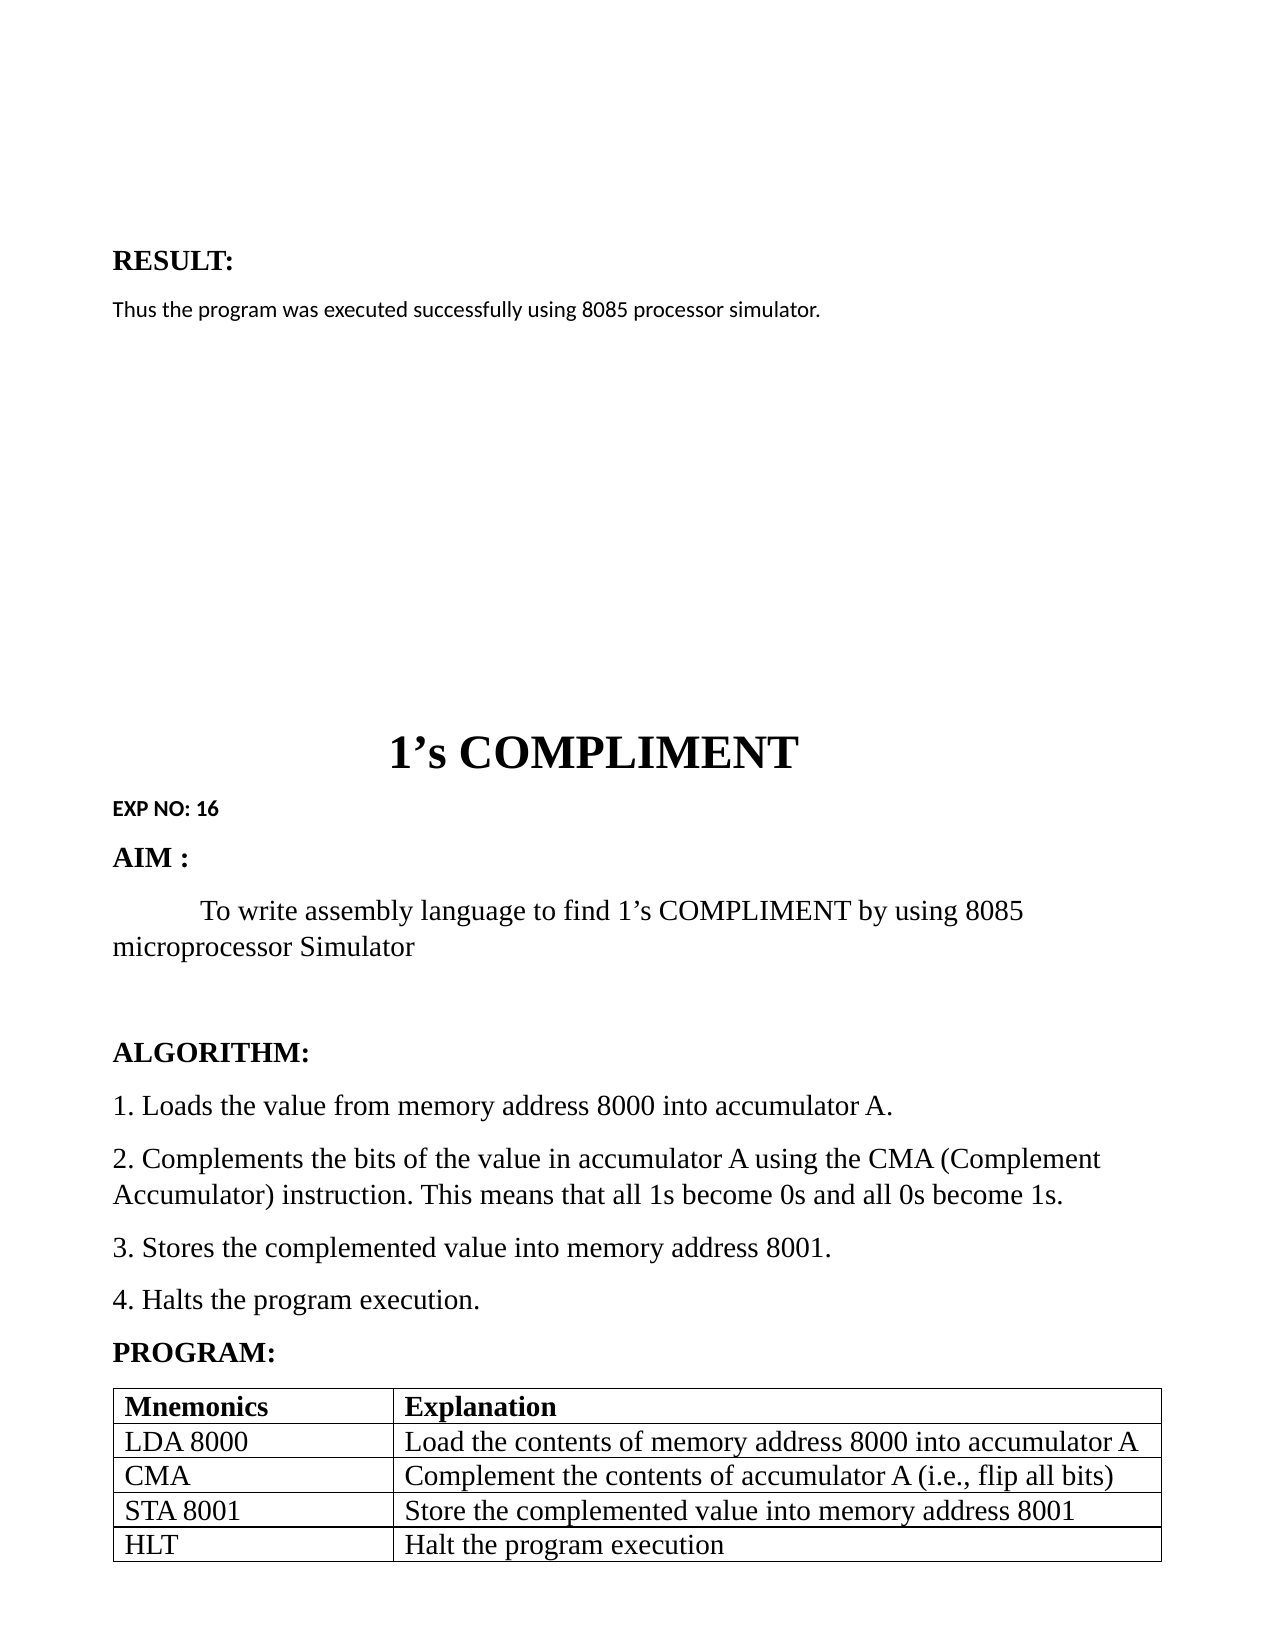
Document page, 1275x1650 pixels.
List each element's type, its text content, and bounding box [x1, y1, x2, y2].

text 1. Loads the value from memory address 8000 into accumulator A. [112, 1088, 1162, 1121]
text EXP NO: 16 [112, 794, 1162, 822]
table_cell LDA 8000 [114, 1424, 393, 1457]
table_cell Complement the contents of accumulator A (i.e., flip all bits) [394, 1458, 1161, 1492]
text ALGORITHM: [112, 1035, 1162, 1069]
text To write assembly language to find 1’s COMPLIMENT by using 8085 microprocessor Simulator [112, 893, 1162, 963]
table_cell HLT [114, 1528, 393, 1561]
text 4. Halts the program execution. [112, 1282, 1162, 1316]
table_header Mnemonics [114, 1389, 393, 1423]
text 2. Complements the bits of the value in accumulator A using the CMA (Complement Accumulator) instruction. This means that all 1s become 0s and all 0s become 1s. [112, 1141, 1162, 1210]
title 1’s COMPLIMENT [112, 724, 1162, 779]
table_cell CMA [114, 1458, 393, 1492]
table_header Explanation [394, 1389, 1161, 1423]
text RESULT: [112, 243, 1162, 276]
text PROGRAM: [112, 1335, 1162, 1369]
table_cell Load the contents of memory address 8000 into accumulator A [394, 1424, 1161, 1457]
text AIM : [112, 841, 1162, 874]
text Thus the program was executed successfully using 8085 processor simulator. [112, 296, 1162, 323]
text 3. Stores the complemented value into memory address 8001. [112, 1230, 1162, 1263]
table_cell Halt the program execution [394, 1528, 1161, 1561]
table_cell Store the complemented value into memory address 8001 [394, 1493, 1161, 1526]
table_cell STA 8001 [114, 1493, 393, 1526]
